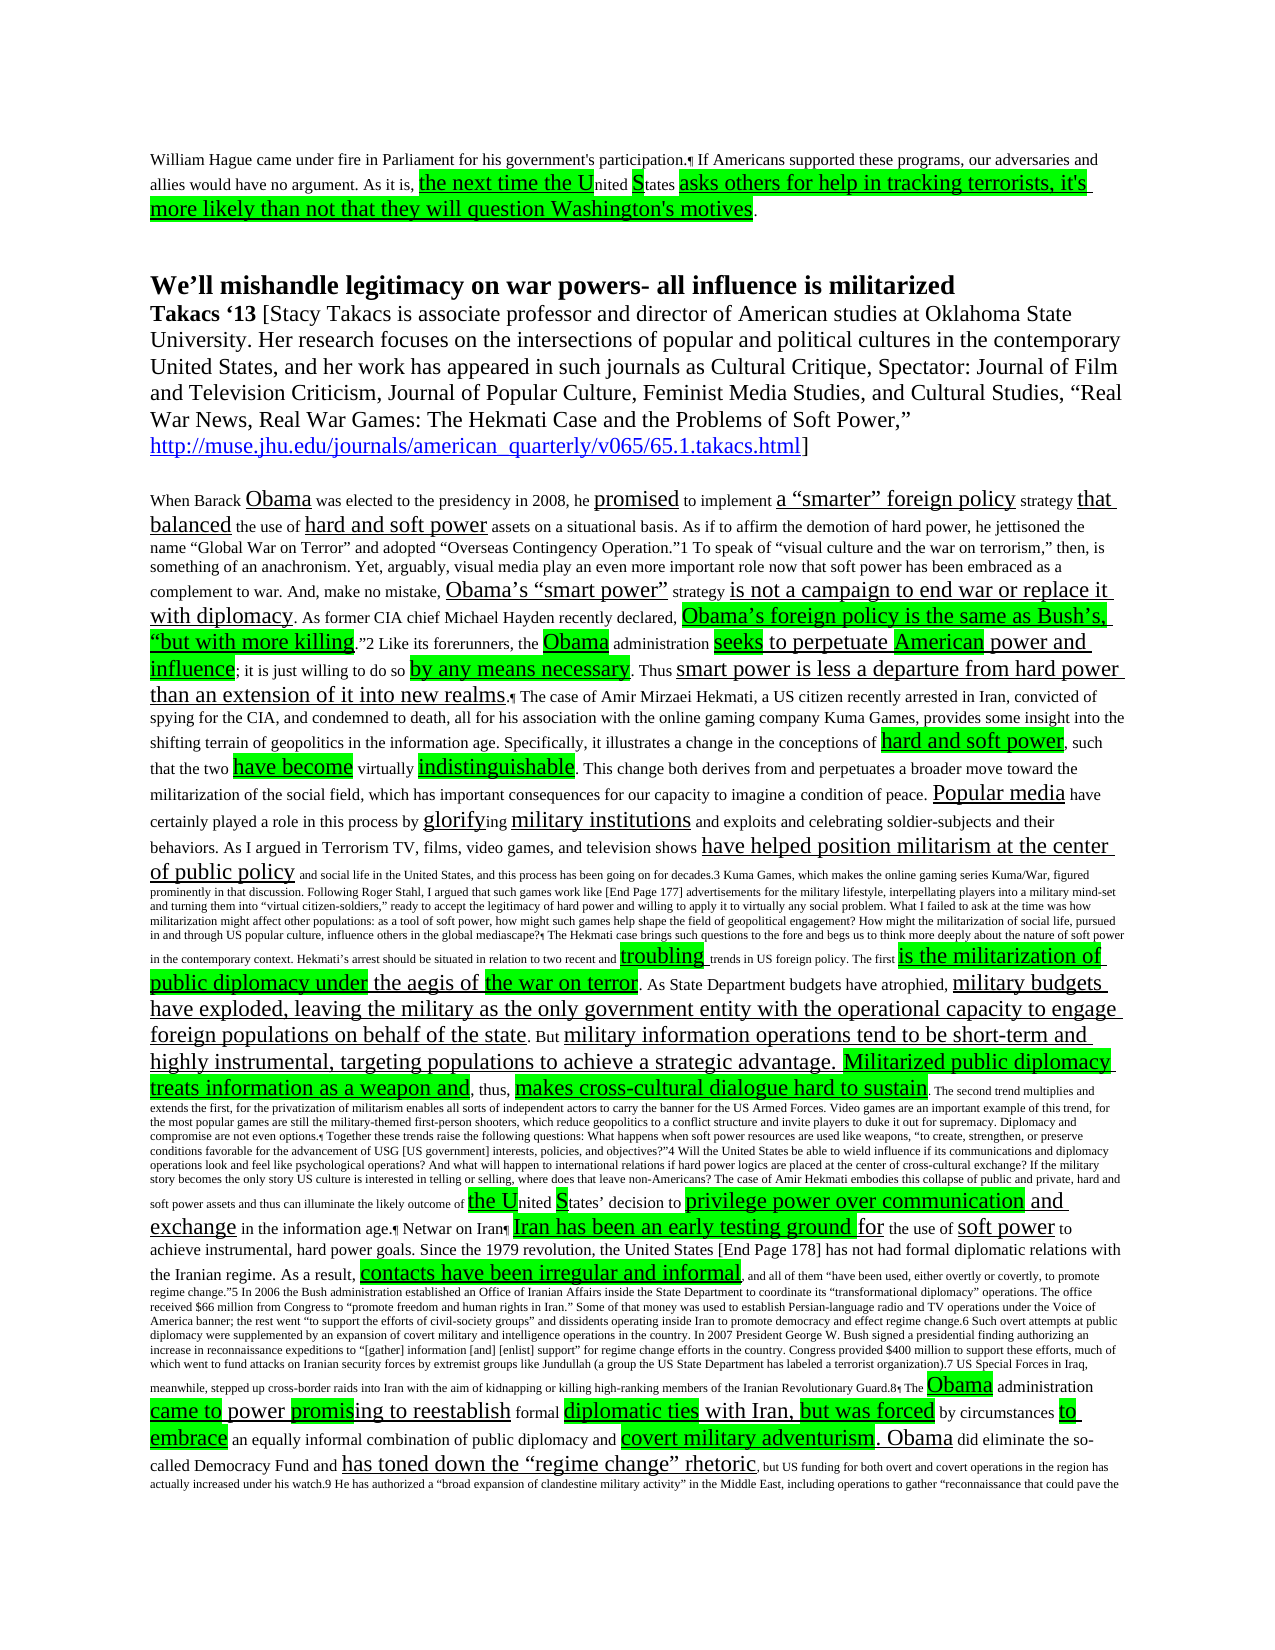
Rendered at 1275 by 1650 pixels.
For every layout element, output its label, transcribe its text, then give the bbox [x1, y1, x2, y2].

subtitle We’ll mishandle legitimacy on war powers- all influence is militarized [150, 269, 1125, 300]
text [150, 150, 1125, 222]
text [150, 485, 1125, 1491]
text Takacs ‘13 [Stacy Takacs is associate professor and director of American studies at Oklahoma State University. Her research focuses on the intersections of popular and political cultures in the contemporary United States, and her work has appeared in such journals as Cultural Critique, Spectator: Journal of Film and Television Criticism, Journal of Popular Culture, Feminist Media Studies, and Cultural Studies, “Real War News, Real War Games: The Hekmati Case and the Problems of Soft Power,” http://muse.jhu.edu/journals/american_quarterly/v065/65.1.takacs.html] [150, 300, 1125, 458]
